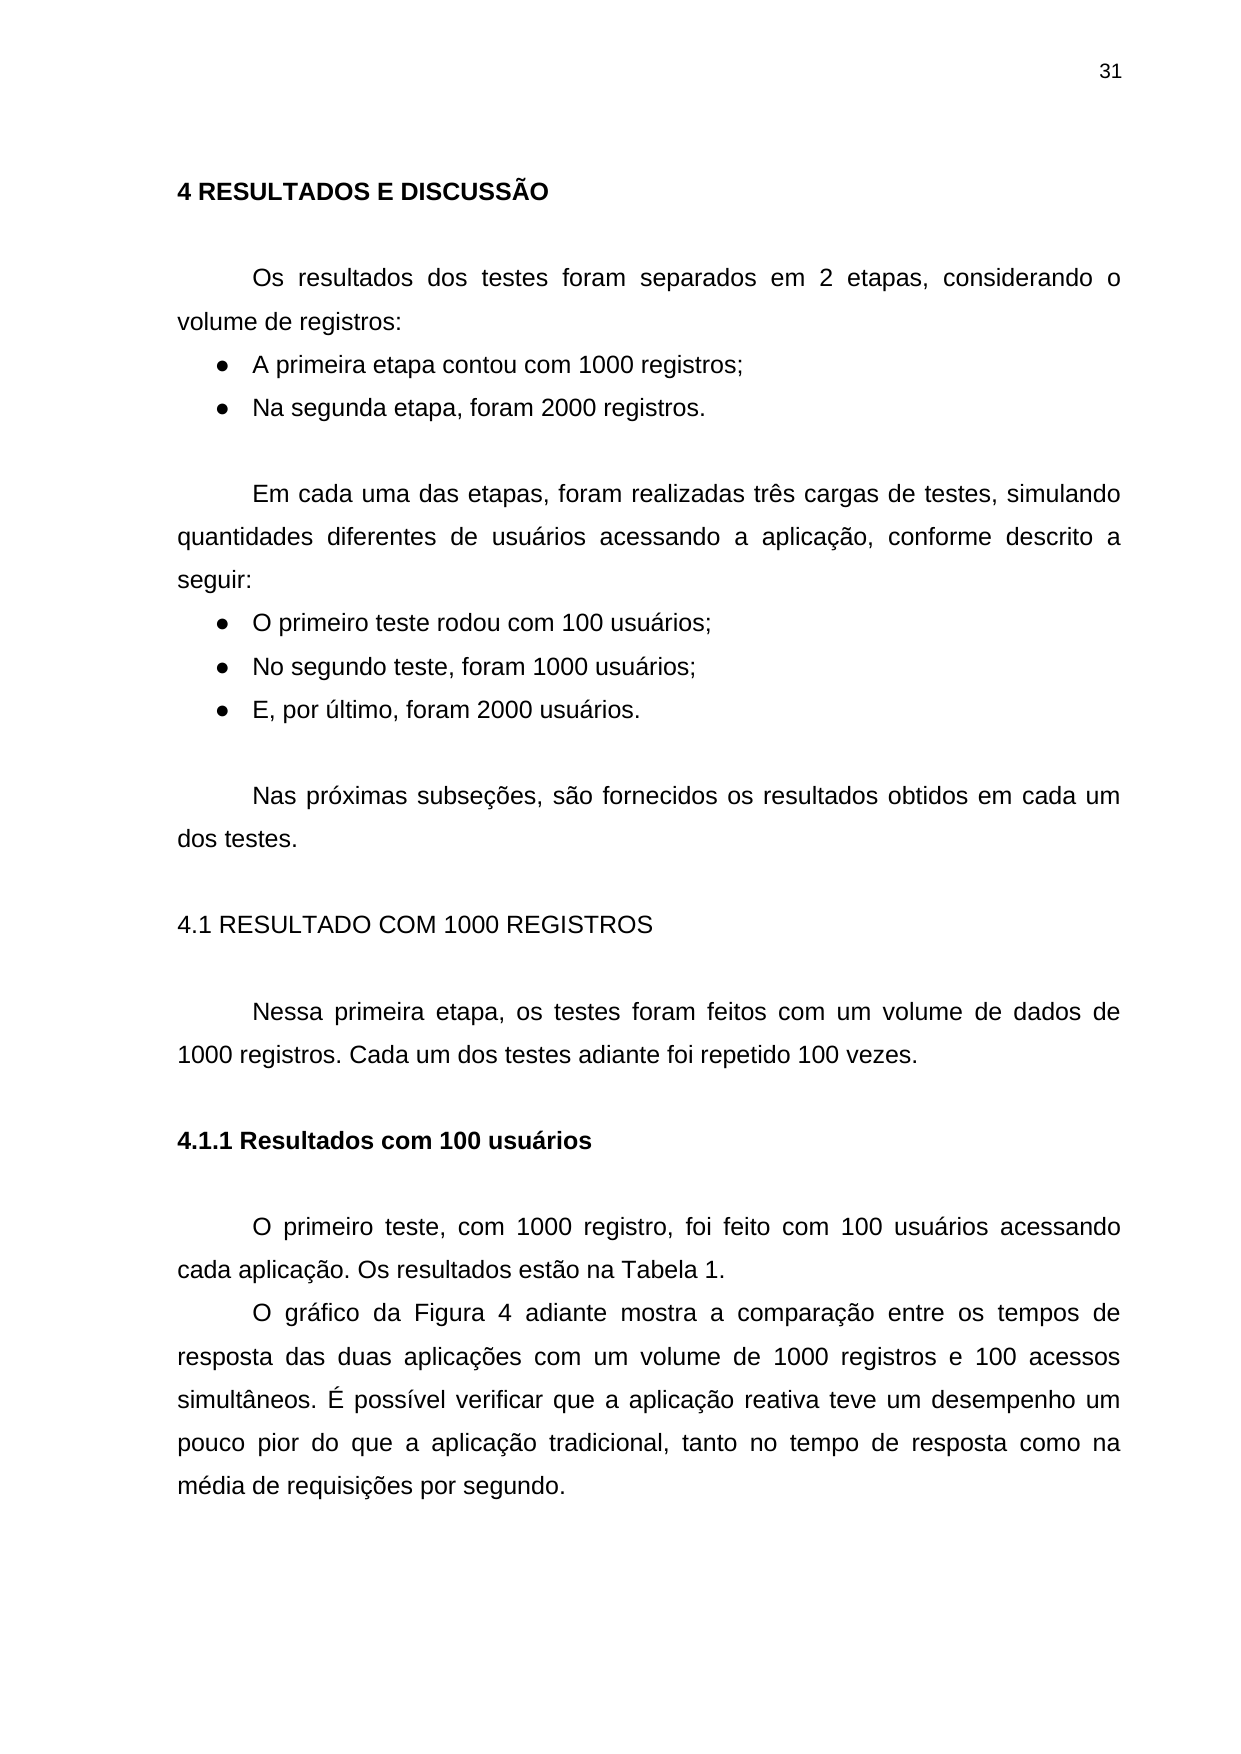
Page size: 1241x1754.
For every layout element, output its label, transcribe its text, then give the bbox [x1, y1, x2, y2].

text Nas próximas subseções, são fornecidos os resultados obtidos em cada um dos testes. [177, 781, 1122, 853]
text Nessa primeira etapa, os testes foram feitos com um volume de dados de 1000 registros. Cada um dos testes adiante foi repetido 100 vezes. [177, 996, 1122, 1068]
text O primeiro teste, com 1000 registro, foi feito com 100 usuários acessando cada aplicação. Os resultados estão na Tabela 1. [177, 1212, 1122, 1284]
list No segundo teste, foram 1000 usuários; [214, 651, 1122, 680]
list O primeiro teste rodou com 100 usuários; [214, 608, 1122, 637]
list A primeira etapa contou com 1000 registros; [214, 349, 1122, 378]
subtitle 4.1.1 Resultados com 100 usuários [177, 1126, 1122, 1154]
list Na segunda etapa, foram 2000 registros. [214, 393, 1122, 421]
list E, por último, foram 2000 usuários. [214, 694, 1122, 723]
text Em cada uma das etapas, foram realizadas três cargas de testes, simulando quantidades diferentes de usuários acessando a aplicação, conforme descrito a seguir: [177, 479, 1122, 594]
text O gráfico da Figura 4 adiante mostra a comparação entre os tempos de resposta das duas aplicações com um volume de 1000 registros e 100 acessos simultâneos. É possível verificar que a aplicação reativa teve um desempenho um pouco pior do que a aplicação tradicional, tanto no tempo de resposta como na média de requisições por segundo. [177, 1298, 1122, 1499]
subtitle 4.1 RESULTADO COM 1000 REGISTROS [177, 910, 1122, 939]
text Os resultados dos testes foram separados em 2 etapas, considerando o volume de registros: [177, 263, 1122, 335]
subtitle 4 RESULTADOS E DISCUSSÃO [177, 177, 1122, 206]
